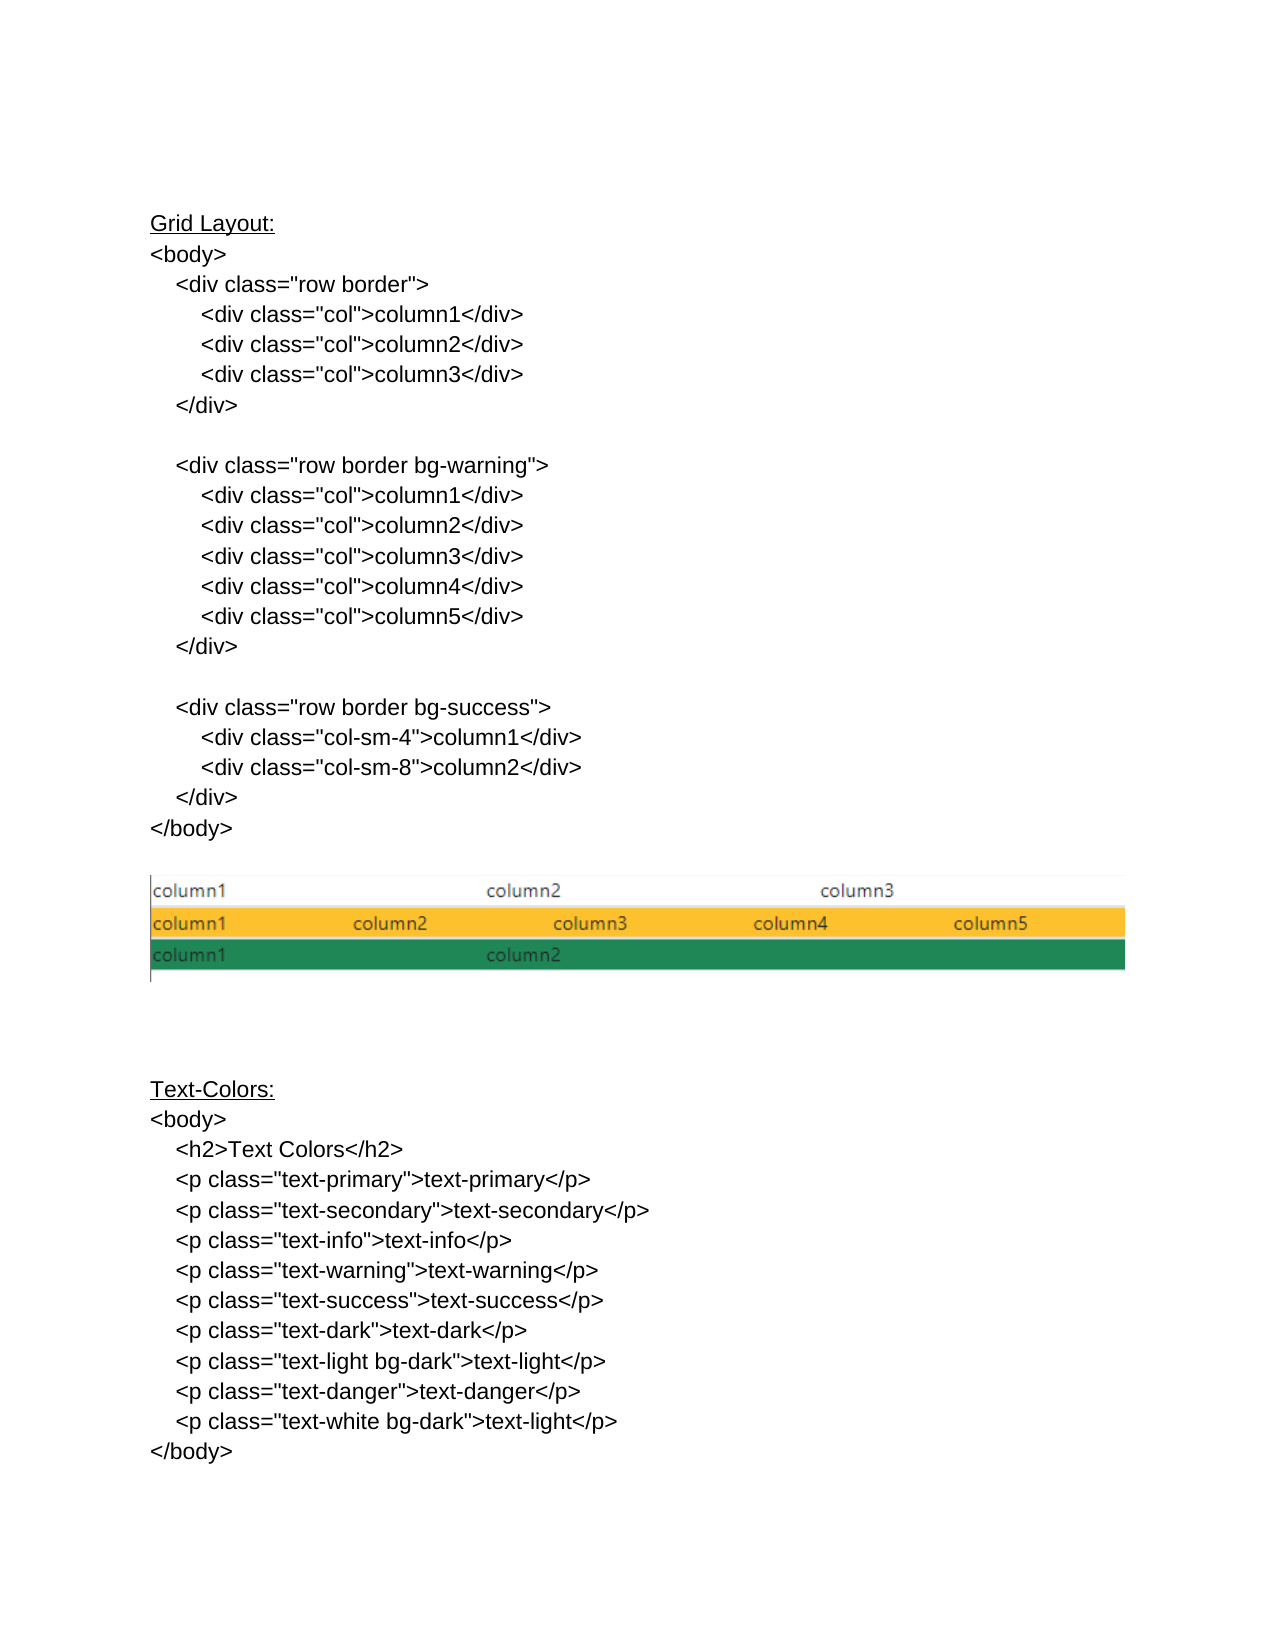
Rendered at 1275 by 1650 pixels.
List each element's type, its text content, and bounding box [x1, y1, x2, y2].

text <div class="col">column2</div> [150, 331, 1125, 358]
text <div class="col-sm-4">column1</div> [150, 724, 1125, 750]
text </body> [150, 1438, 1125, 1464]
text <p class="text-danger">text-danger</p> [150, 1378, 1125, 1404]
picture [150, 875, 1125, 982]
text <div class="row border bg-success"> [150, 694, 1125, 720]
text <div class="col">column2</div> [150, 512, 1125, 539]
text <p class="text-dark">text-dark</p> [150, 1317, 1125, 1344]
text </div> [150, 392, 1125, 418]
text <body> [150, 241, 1125, 267]
text <div class="row border bg-warning"> [150, 452, 1125, 478]
text <p class="text-success">text-success</p> [150, 1287, 1125, 1313]
text Text-Colors: [150, 1076, 1125, 1102]
text <p class="text-light bg-dark">text-light</p> [150, 1348, 1125, 1374]
text </div> [150, 633, 1125, 660]
text <div class="col">column1</div> [150, 482, 1125, 509]
text <div class="col">column3</div> [150, 543, 1125, 569]
text <p class="text-info">text-info</p> [150, 1227, 1125, 1253]
text <div class="col">column5</div> [150, 603, 1125, 629]
text <p class="text-primary">text-primary</p> [150, 1166, 1125, 1193]
text <p class="text-white bg-dark">text-light</p> [150, 1408, 1125, 1434]
text <div class="col-sm-8">column2</div> [150, 754, 1125, 781]
text </div> [150, 784, 1125, 811]
text <body> [150, 1106, 1125, 1132]
text <div class="col">column3</div> [150, 361, 1125, 388]
text <h2>Text Colors</h2> [150, 1136, 1125, 1162]
text </body> [150, 814, 1125, 841]
text <p class="text-secondary">text-secondary</p> [150, 1197, 1125, 1223]
text <div class="row border"> [150, 271, 1125, 297]
text Grid Layout: [150, 210, 1125, 237]
text <p class="text-warning">text-warning</p> [150, 1257, 1125, 1283]
text <div class="col">column4</div> [150, 573, 1125, 599]
text <div class="col">column1</div> [150, 301, 1125, 327]
